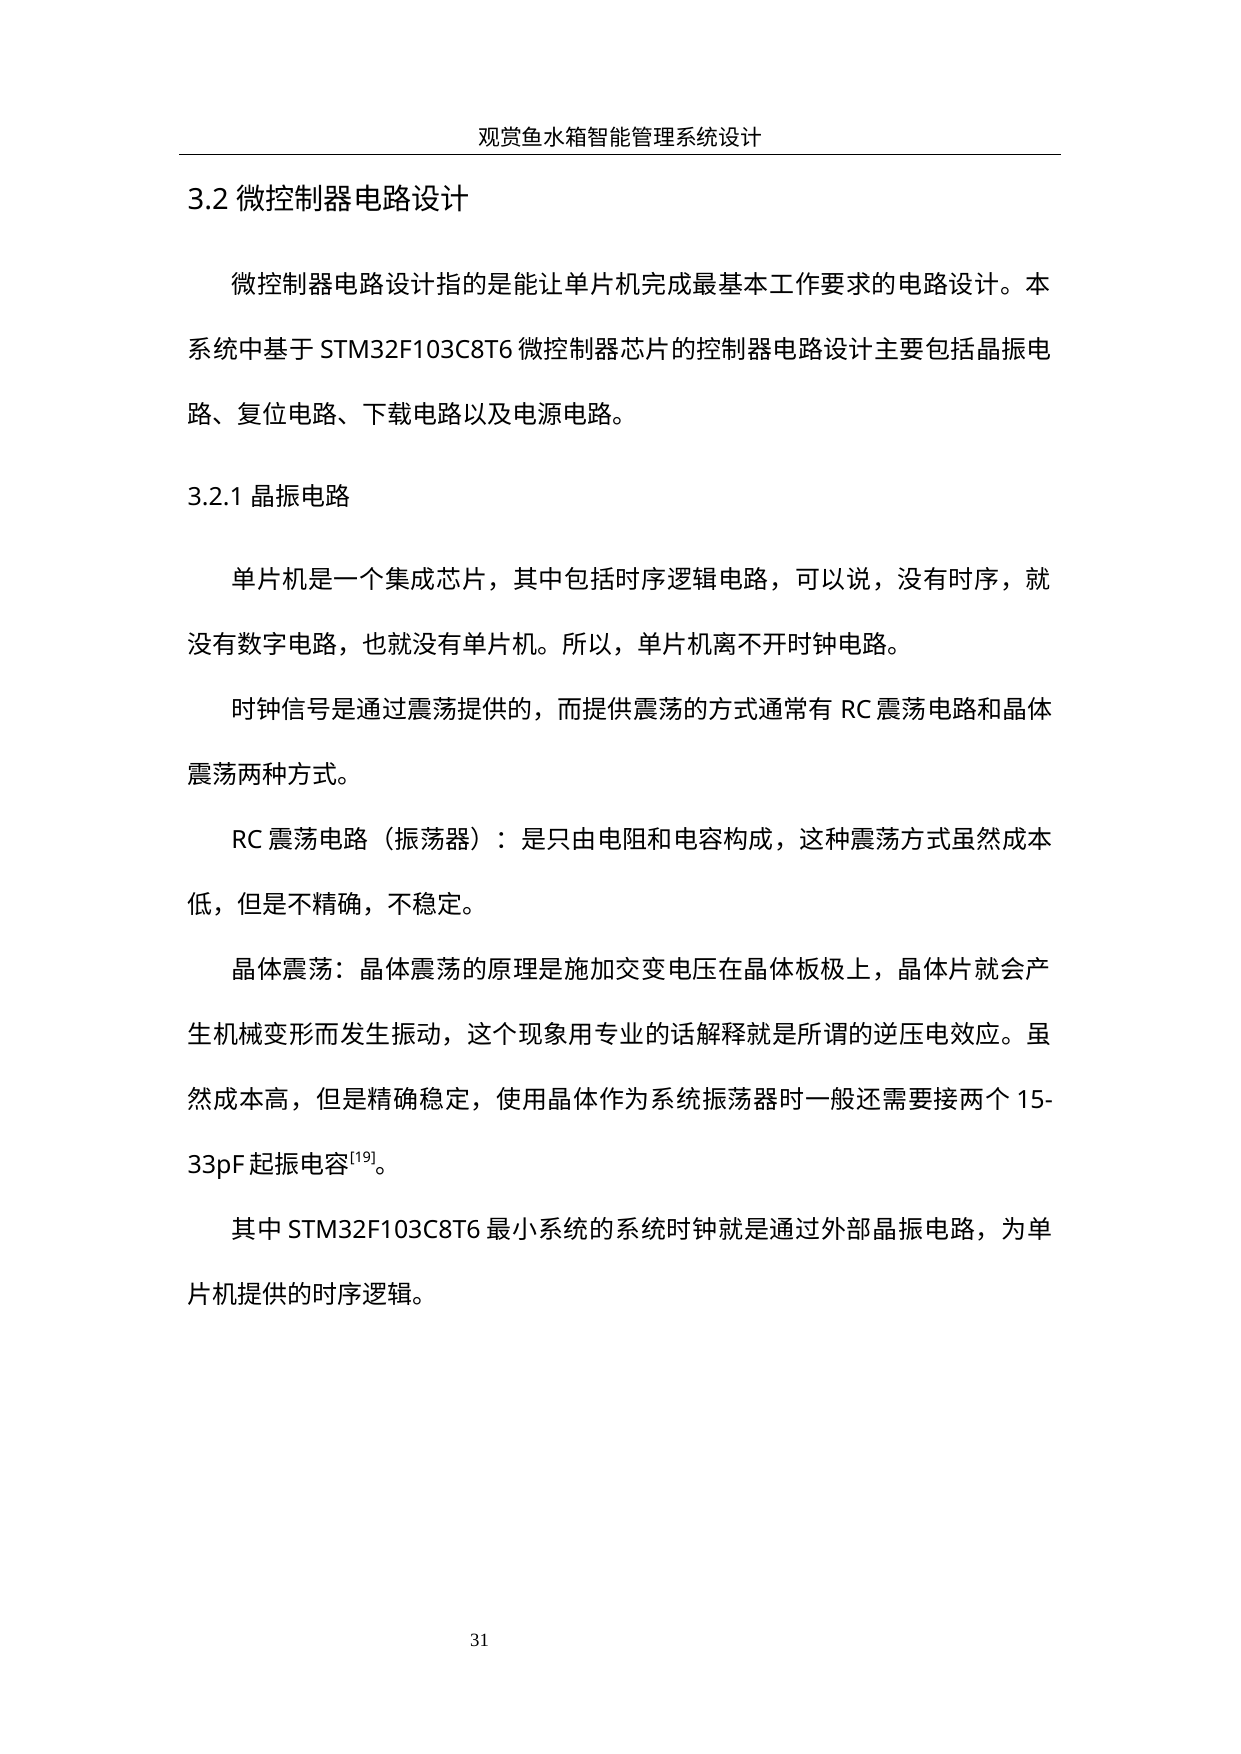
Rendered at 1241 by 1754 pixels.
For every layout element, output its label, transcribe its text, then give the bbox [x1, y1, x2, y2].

subtitle 3.2 微控制器电路设计 [187, 164, 1053, 229]
text 晶体震荡：晶体震荡的原理是施加交变电压在晶体板极上，晶体片就会产生机械变形而发生振动，这个现象用专业的话解释就是所谓的逆压电效应。虽然成本高，但是精确稳定，使用晶体作为系统振荡器时一般还需要接两个15-33pF起振电容[19]。 [187, 935, 1053, 1195]
text 时钟信号是通过震荡提供的，而提供震荡的方式通常有RC震荡电路和晶体震荡两种方式。 [187, 675, 1053, 805]
text 单片机是一个集成芯片，其中包括时序逻辑电路，可以说，没有时序，就没有数字电路，也就没有单片机。所以，单片机离不开时钟电路。 [187, 545, 1053, 675]
text RC震荡电路（振荡器）：是只由电阻和电容构成，这种震荡方式虽然成本低，但是不精确，不稳定。 [187, 805, 1053, 935]
text 其中STM32F103C8T6最小系统的系统时钟就是通过外部晶振电路，为单片机提供的时序逻辑。 [187, 1195, 1053, 1325]
subtitle 3.2.1 晶振电路 [187, 462, 1053, 527]
text 微控制器电路设计指的是能让单片机完成最基本工作要求的电路设计。本系统中基于STM32F103C8T6微控制器芯片的控制器电路设计主要包括晶振电路、复位电路、下载电路以及电源电路。 [187, 251, 1053, 446]
